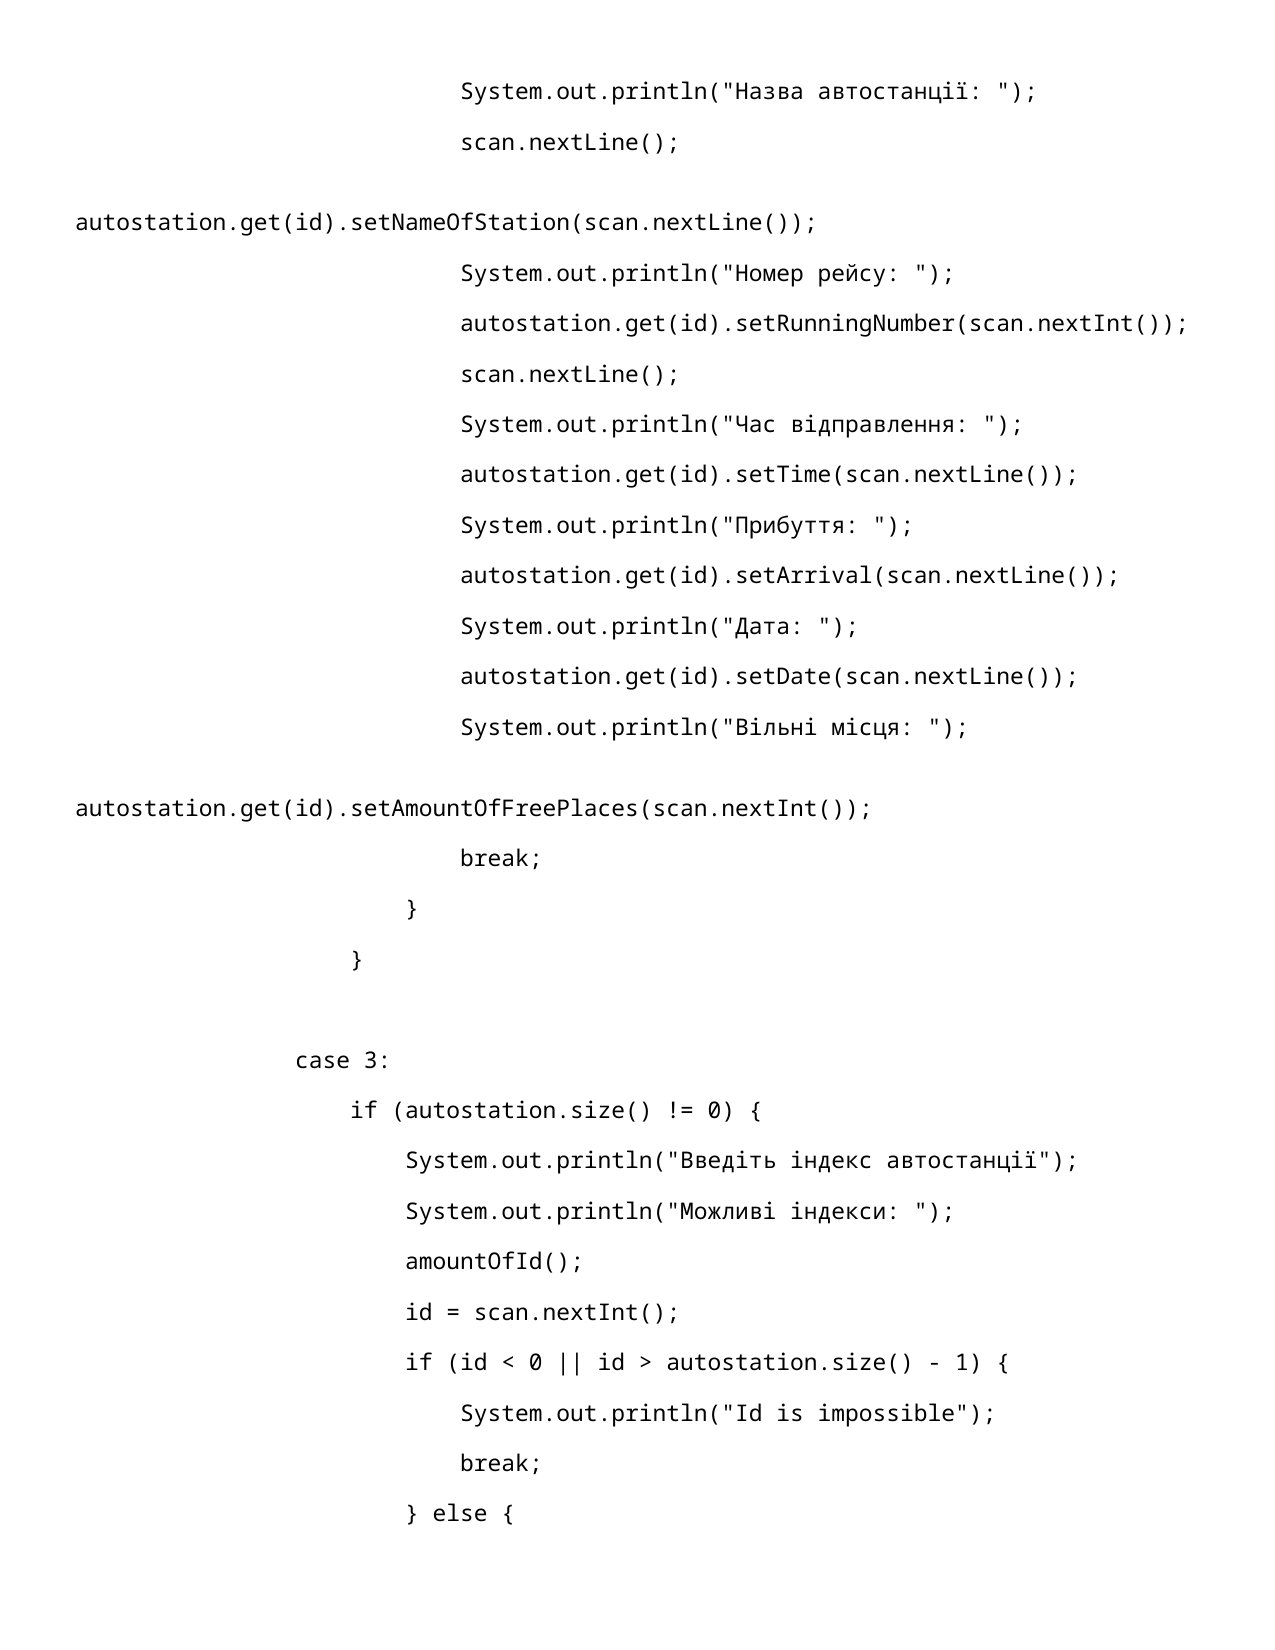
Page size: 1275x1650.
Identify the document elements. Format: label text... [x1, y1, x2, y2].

text } [75, 943, 1200, 974]
text System.out.println("Номер рейсу: "); [75, 257, 1200, 288]
text System.out.println("Назва автостанції: "); [75, 75, 1200, 106]
text if (id < 0 || id > autostation.size() - 1) { [75, 1346, 1200, 1377]
text id = scan.nextInt(); [75, 1296, 1200, 1327]
text break; [75, 842, 1200, 873]
text } else { [75, 1497, 1200, 1528]
text if (autostation.size() != 0) { [75, 1094, 1200, 1125]
text System.out.println("Можливі індекси: "); [75, 1195, 1200, 1226]
text autostation.get(id).setRunningNumber(scan.nextInt()); [75, 307, 1200, 338]
text } [75, 892, 1200, 923]
text System.out.println("Введіть індекс автостанції"); [75, 1144, 1200, 1176]
text System.out.println("Дата: "); [75, 610, 1200, 641]
text scan.nextLine(); [75, 125, 1200, 157]
text autostation.get(id).setDate(scan.nextLine()); [75, 660, 1200, 691]
text amountOfId(); [75, 1245, 1200, 1276]
text autostation.get(id).setTime(scan.nextLine()); [75, 458, 1200, 490]
text autostation.get(id).setArrival(scan.nextLine()); [75, 559, 1200, 591]
text System.out.println("Id is impossible"); [75, 1396, 1200, 1428]
text System.out.println("Час відправлення: "); [75, 408, 1200, 439]
text case 3: [75, 1043, 1200, 1075]
text System.out.println("Прибуття: "); [75, 509, 1200, 540]
text autostation.get(id).setNameOfStation(scan.nextLine()); [75, 176, 1200, 238]
text autostation.get(id).setAmountOfFreePlaces(scan.nextInt()); [75, 761, 1200, 823]
text System.out.println("Вільні місця: "); [75, 711, 1200, 742]
text scan.nextLine(); [75, 358, 1200, 389]
text break; [75, 1447, 1200, 1478]
